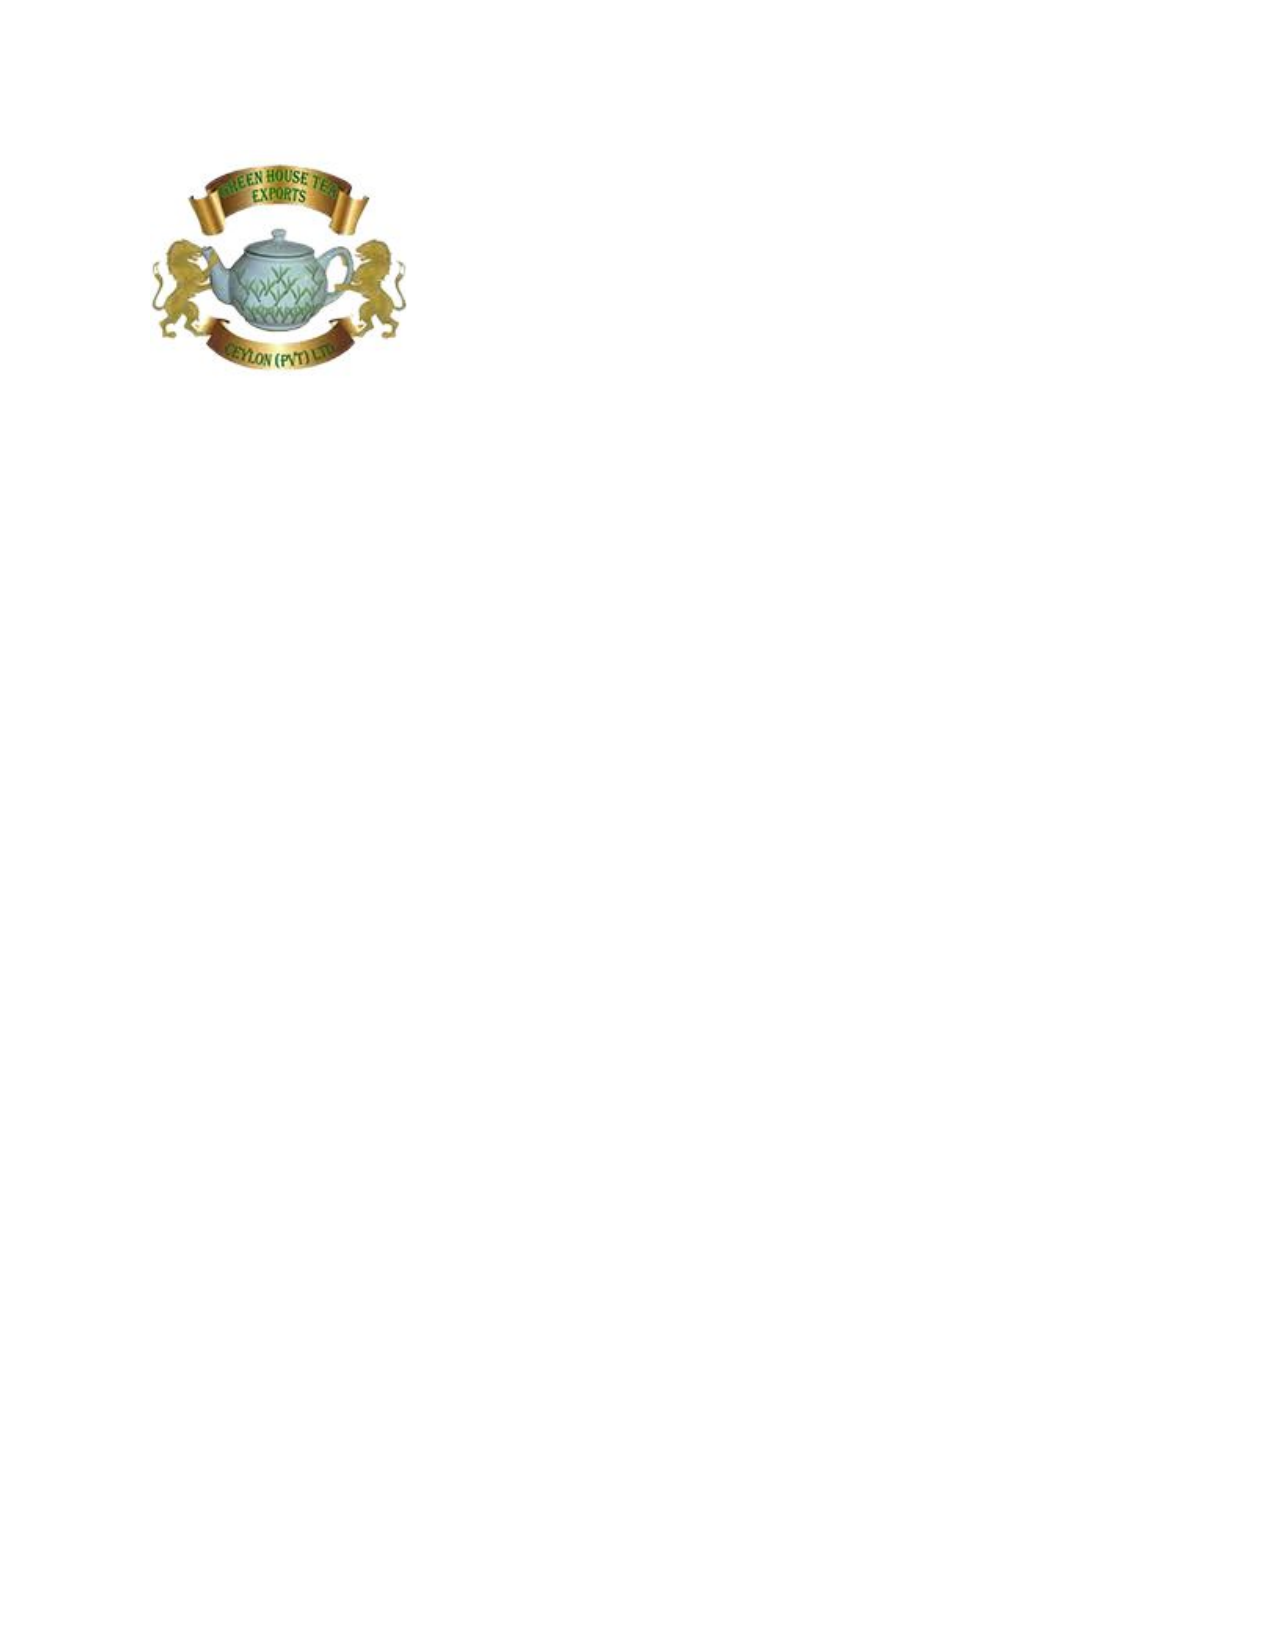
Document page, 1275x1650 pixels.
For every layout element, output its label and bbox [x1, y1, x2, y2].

picture [150, 150, 407, 379]
